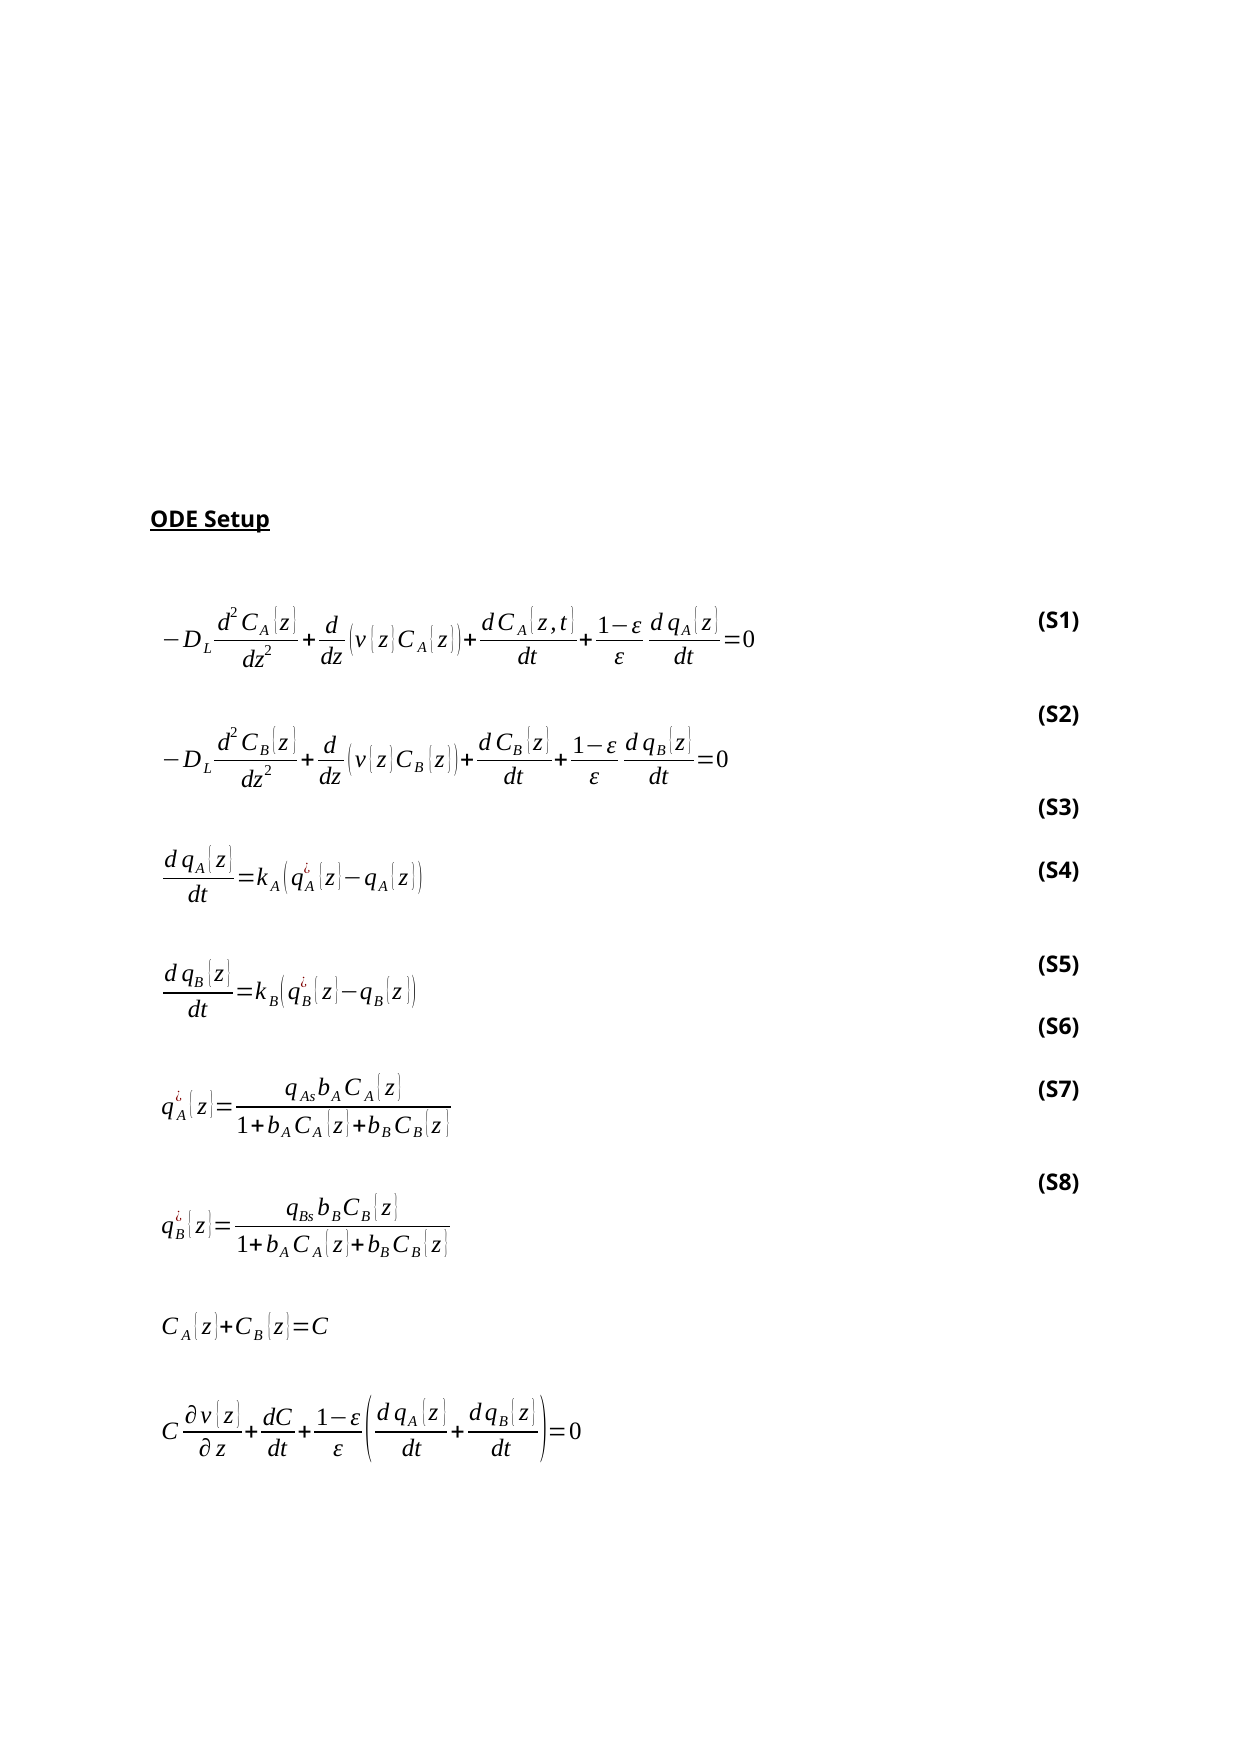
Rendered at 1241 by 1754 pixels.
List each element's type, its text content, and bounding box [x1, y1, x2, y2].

table_header Unknowns: Inputs: [150, 604, 1027, 1577]
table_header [1027, 604, 1124, 1577]
text ODE Setup [150, 503, 1090, 534]
